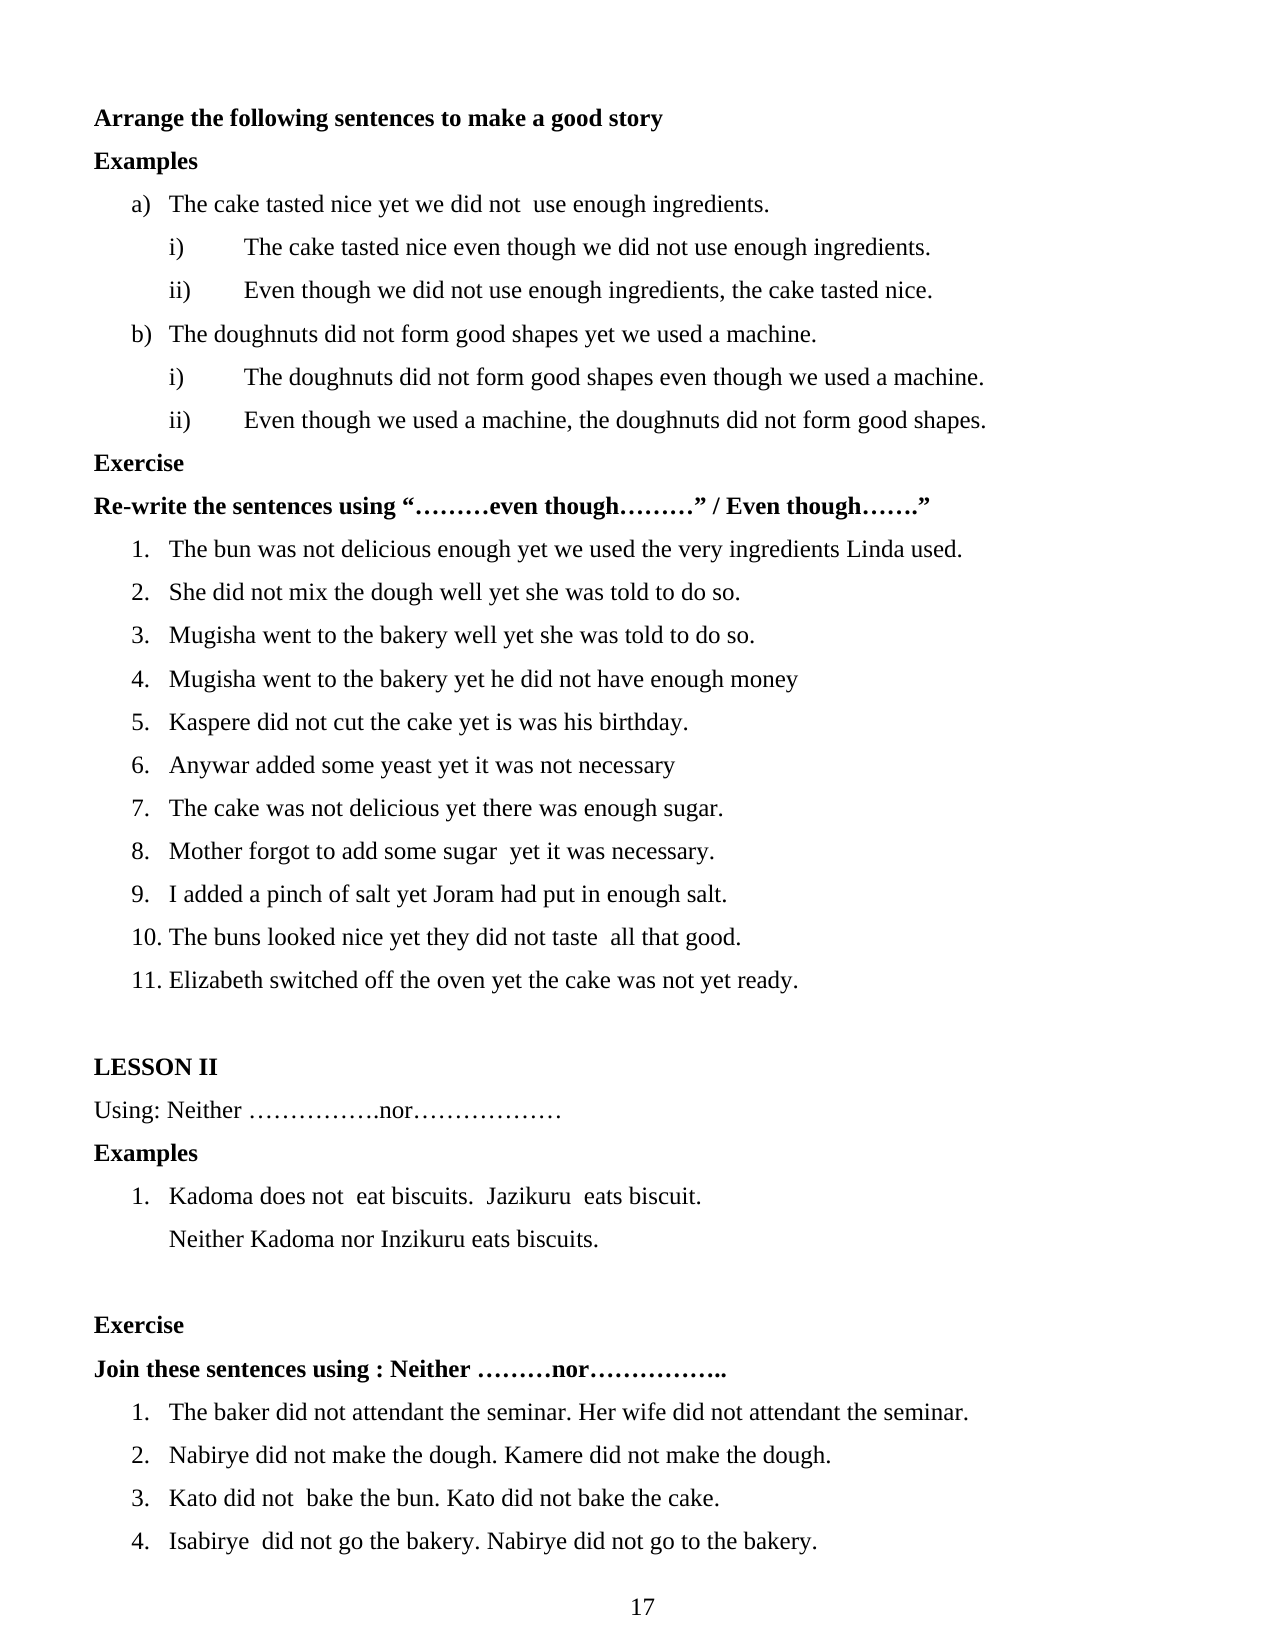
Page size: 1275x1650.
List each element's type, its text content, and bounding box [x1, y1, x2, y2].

list Isabirye did not go the bakery. Nabirye did not go to the bakery. [131, 1526, 1191, 1555]
text Arrange the following sentences to make a good story [94, 103, 1191, 132]
list The cake tasted nice yet we did not use enough ingredients. [131, 189, 1191, 218]
list Even though we did not use enough ingredients, the cake tasted nice. [169, 276, 1191, 304]
text Examples [94, 146, 1191, 175]
text Neither Kadoma nor Inzikuru eats biscuits. [169, 1224, 1191, 1253]
list The cake was not delicious yet there was enough sugar. [131, 793, 1191, 822]
text Using: Neither …………….nor……………… [94, 1095, 1191, 1124]
list The baker did not attendant the seminar. Her wife did not attendant the seminar. [131, 1397, 1191, 1426]
list The doughnuts did not form good shapes even though we used a machine. [169, 362, 1191, 391]
list Anywar added some yeast yet it was not necessary [131, 750, 1191, 779]
list Even though we used a machine, the doughnuts did not form good shapes. [169, 405, 1191, 434]
list She did not mix the dough well yet she was told to do so. [131, 577, 1191, 606]
list Elizabeth switched off the oven yet the cake was not yet ready. [131, 966, 1191, 994]
text Exercise [94, 1311, 1191, 1339]
text Join these sentences using : Neither ………nor…………….. [94, 1354, 1191, 1382]
text Exercise [94, 448, 1191, 477]
list The cake tasted nice even though we did not use enough ingredients. [169, 232, 1191, 261]
text Re-write the sentences using “………even though………” / Even though…….” [94, 491, 1191, 520]
list Kaspere did not cut the cake yet is was his birthday. [131, 707, 1191, 736]
list The bun was not delicious enough yet we used the very ingredients Linda used. [131, 534, 1191, 563]
text Examples [94, 1138, 1191, 1167]
list Mugisha went to the bakery well yet she was told to do so. [131, 621, 1191, 649]
list Kato did not bake the bun. Kato did not bake the cake. [131, 1483, 1191, 1512]
text LESSON II [94, 1052, 1191, 1081]
list Kadoma does not eat biscuits. Jazikuru eats biscuit. [131, 1181, 1191, 1210]
list The doughnuts did not form good shapes yet we used a machine. [131, 319, 1191, 347]
list Mother forgot to add some sugar yet it was necessary. [131, 836, 1191, 865]
list Mugisha went to the bakery yet he did not have enough money [131, 664, 1191, 692]
list The buns looked nice yet they did not taste all that good. [131, 922, 1191, 951]
list Nabirye did not make the dough. Kamere did not make the dough. [131, 1440, 1191, 1469]
list I added a pinch of salt yet Joram had put in enough salt. [131, 879, 1191, 908]
